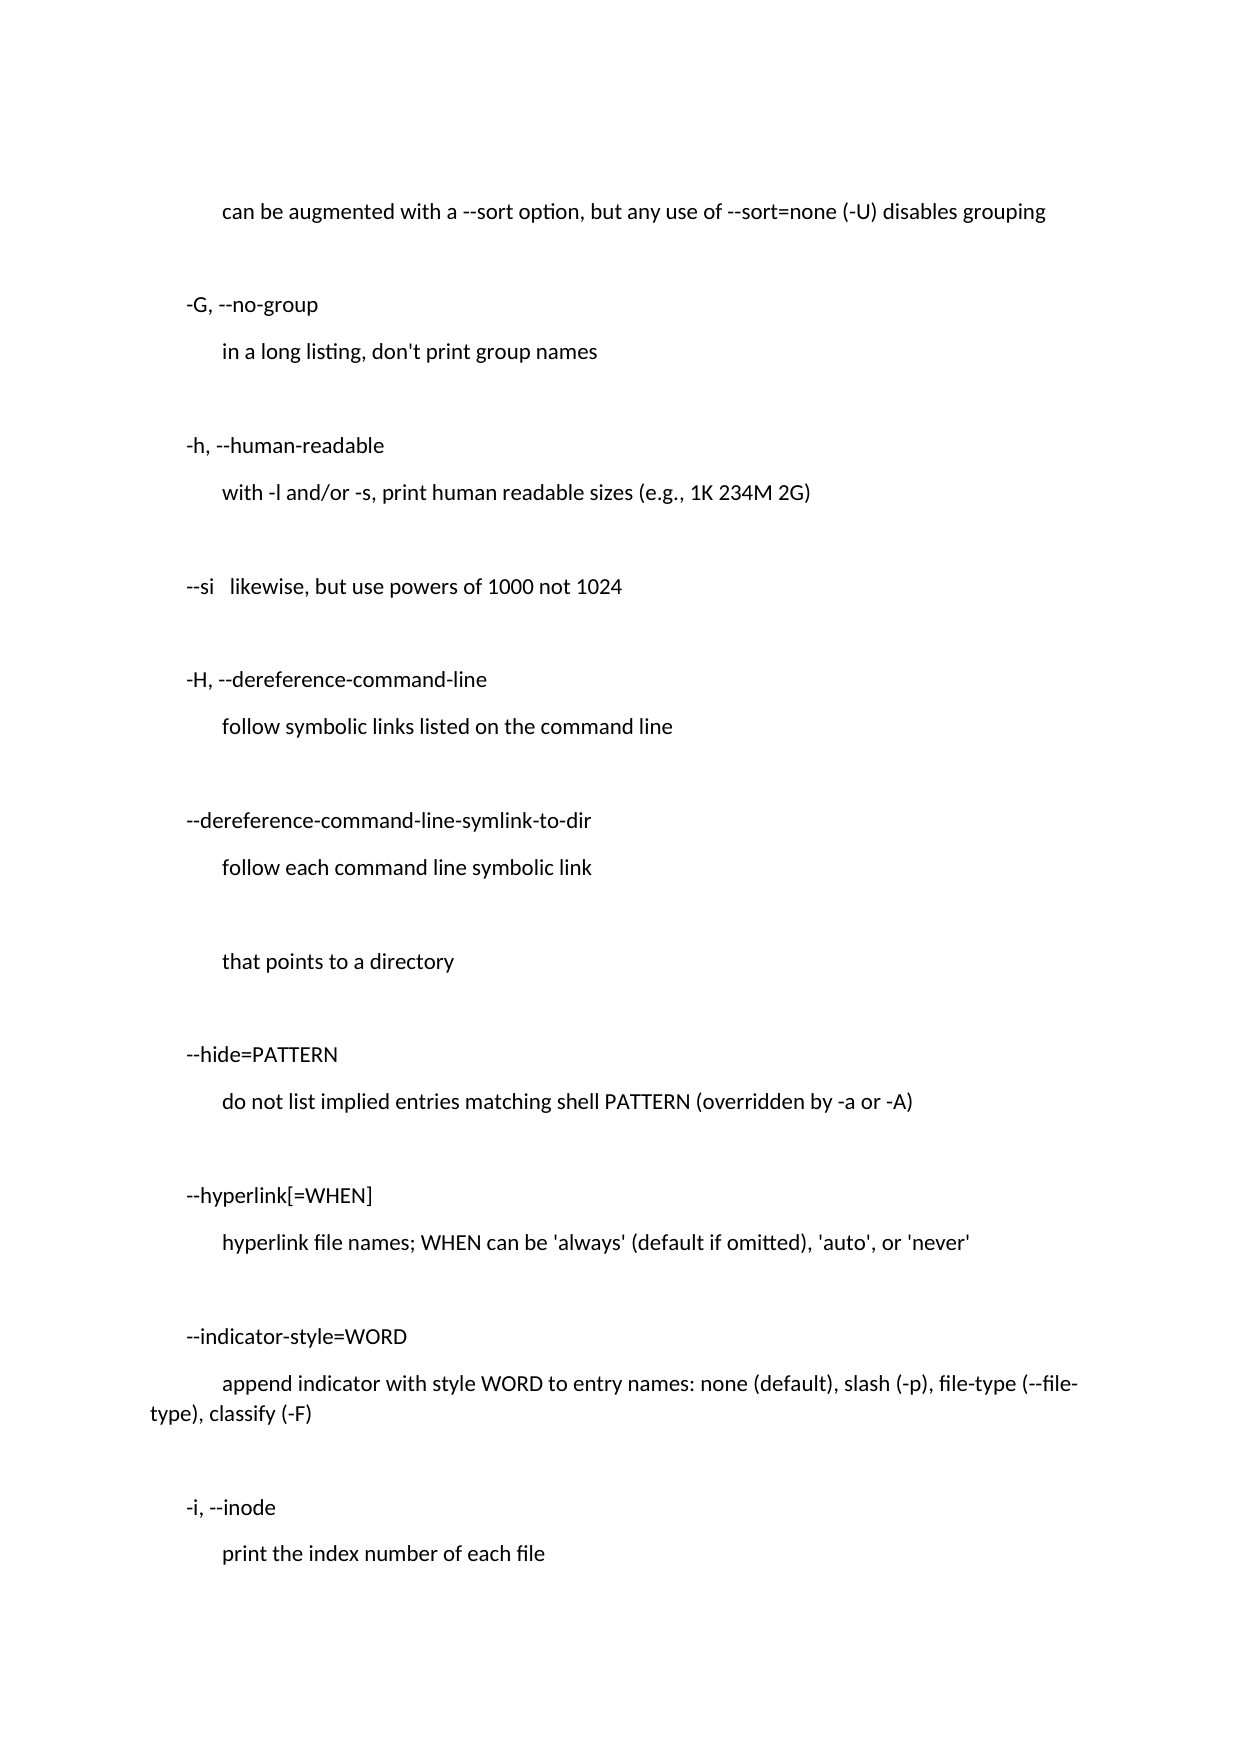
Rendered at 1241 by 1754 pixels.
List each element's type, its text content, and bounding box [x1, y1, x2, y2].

text --dereference-command-line-symlink-to-dir [150, 806, 1090, 834]
text follow symbolic links listed on the command line [150, 712, 1090, 741]
text --hide=PATTERN [150, 1041, 1090, 1069]
text -G, --no-group [150, 291, 1090, 319]
text that points to a directory [150, 947, 1090, 975]
text in a long listing, don't print group names [150, 337, 1090, 366]
text -h, --human-readable [150, 431, 1090, 459]
text with -l and/or -s, print human readable sizes (e.g., 1K 234M 2G) [150, 478, 1090, 506]
text do not list implied entries matching shell PATTERN (overridden by -a or -A) [150, 1087, 1090, 1116]
text hyperlink file names; WHEN can be 'always' (default if omitted), 'auto', or 'never' [150, 1228, 1090, 1256]
text --indicator-style=WORD [150, 1322, 1090, 1350]
text follow each command line symbolic link [150, 853, 1090, 881]
text can be augmented with a --sort option, but any use of --sort=none (-U) disables grouping [150, 197, 1090, 225]
text --si likewise, but use powers of 1000 not 1024 [150, 572, 1090, 600]
text print the index number of each file [150, 1539, 1090, 1568]
text append indicator with style WORD to entry names: none (default), slash (-p), file-type (--file-type), classify (-F) [150, 1369, 1090, 1427]
text -i, --inode [150, 1493, 1090, 1521]
text --hyperlink[=WHEN] [150, 1181, 1090, 1209]
text -H, --dereference-command-line [150, 666, 1090, 694]
